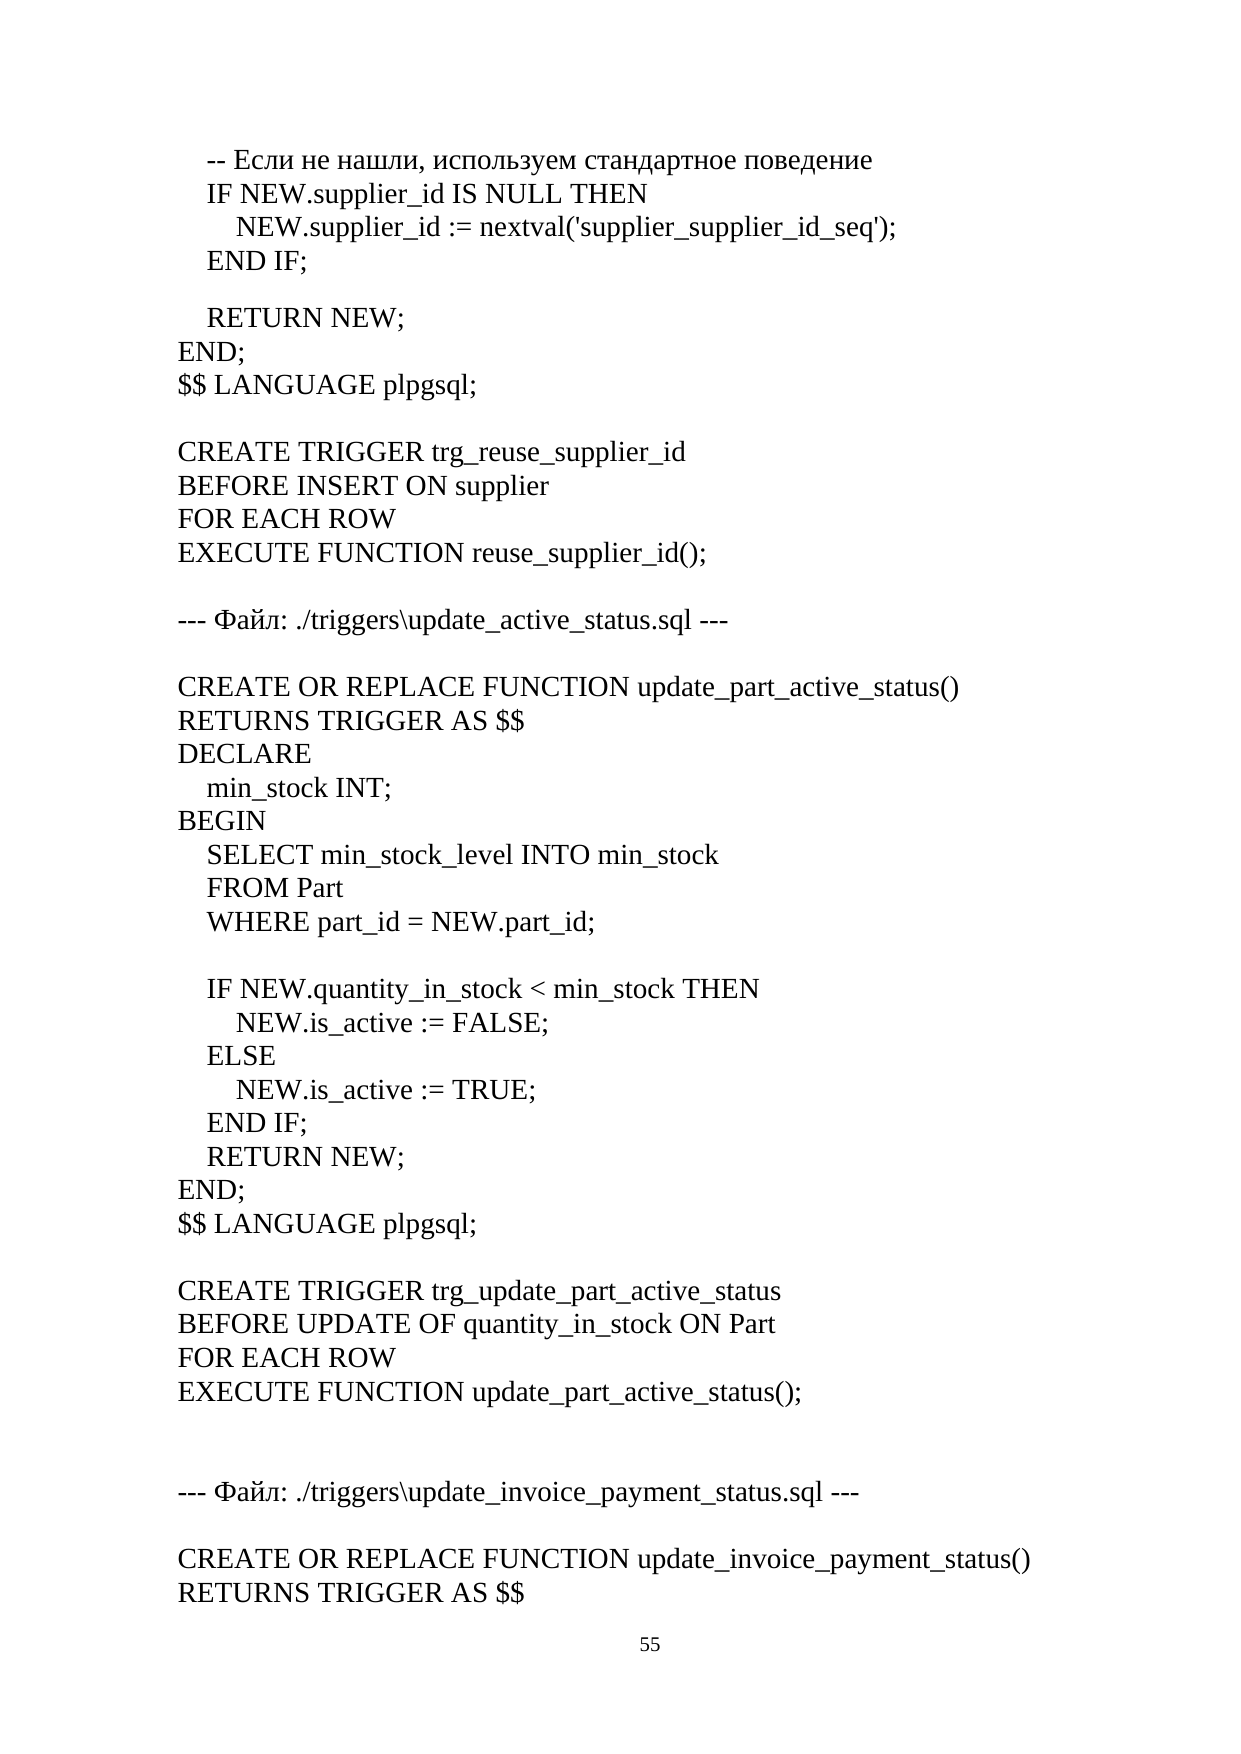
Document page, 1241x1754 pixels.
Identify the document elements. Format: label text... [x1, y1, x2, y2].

text CREATE OR REPLACE FUNCTION update_part_active_status() [177, 669, 1122, 703]
text min_stock INT; [177, 770, 1122, 803]
text $$ LANGUAGE plpgsql; [177, 1206, 1122, 1239]
text IF NEW.quantity_in_stock < min_stock THEN [177, 971, 1122, 1005]
text RETURNS TRIGGER AS $$ [177, 1575, 1122, 1608]
text END; [177, 1172, 1122, 1206]
text CREATE TRIGGER trg_reuse_supplier_id [177, 434, 1122, 468]
text FOR EACH ROW [177, 1340, 1122, 1374]
text EXECUTE FUNCTION reuse_supplier_id(); [177, 535, 1122, 569]
text WHERE part_id = NEW.part_id; [177, 904, 1122, 938]
text ELSE [177, 1038, 1122, 1072]
text --- Файл: ./triggers\update_invoice_payment_status.sql --- [177, 1474, 1122, 1508]
text RETURNS TRIGGER AS $$ [177, 703, 1122, 736]
text BEFORE UPDATE OF quantity_in_stock ON Part [177, 1307, 1122, 1340]
text NEW.is_active := FALSE; [177, 1005, 1122, 1038]
text CREATE TRIGGER trg_update_part_active_status [177, 1273, 1122, 1307]
text SELECT min_stock_level INTO min_stock [177, 837, 1122, 871]
text $$ LANGUAGE plpgsql; [177, 367, 1122, 401]
text DECLARE [177, 736, 1122, 770]
text BEFORE INSERT ON supplier [177, 468, 1122, 502]
text END IF; [177, 243, 1122, 276]
text IF NEW.supplier_id IS NULL THEN [177, 176, 1122, 209]
text NEW.supplier_id := nextval('supplier_supplier_id_seq'); [177, 209, 1122, 243]
text END; [177, 334, 1122, 367]
text --- Файл: ./triggers\update_active_status.sql --- [177, 602, 1122, 636]
text CREATE OR REPLACE FUNCTION update_invoice_payment_status() [177, 1541, 1122, 1575]
text FROM Part [177, 871, 1122, 904]
text END IF; [177, 1105, 1122, 1139]
text FOR EACH ROW [177, 502, 1122, 535]
text -- Если не нашли, используем стандартное поведение [177, 142, 1122, 176]
text RETURN NEW; [177, 300, 1122, 334]
text BEGIN [177, 803, 1122, 837]
text NEW.is_active := TRUE; [177, 1072, 1122, 1105]
text EXECUTE FUNCTION update_part_active_status(); [177, 1374, 1122, 1407]
text RETURN NEW; [177, 1139, 1122, 1172]
